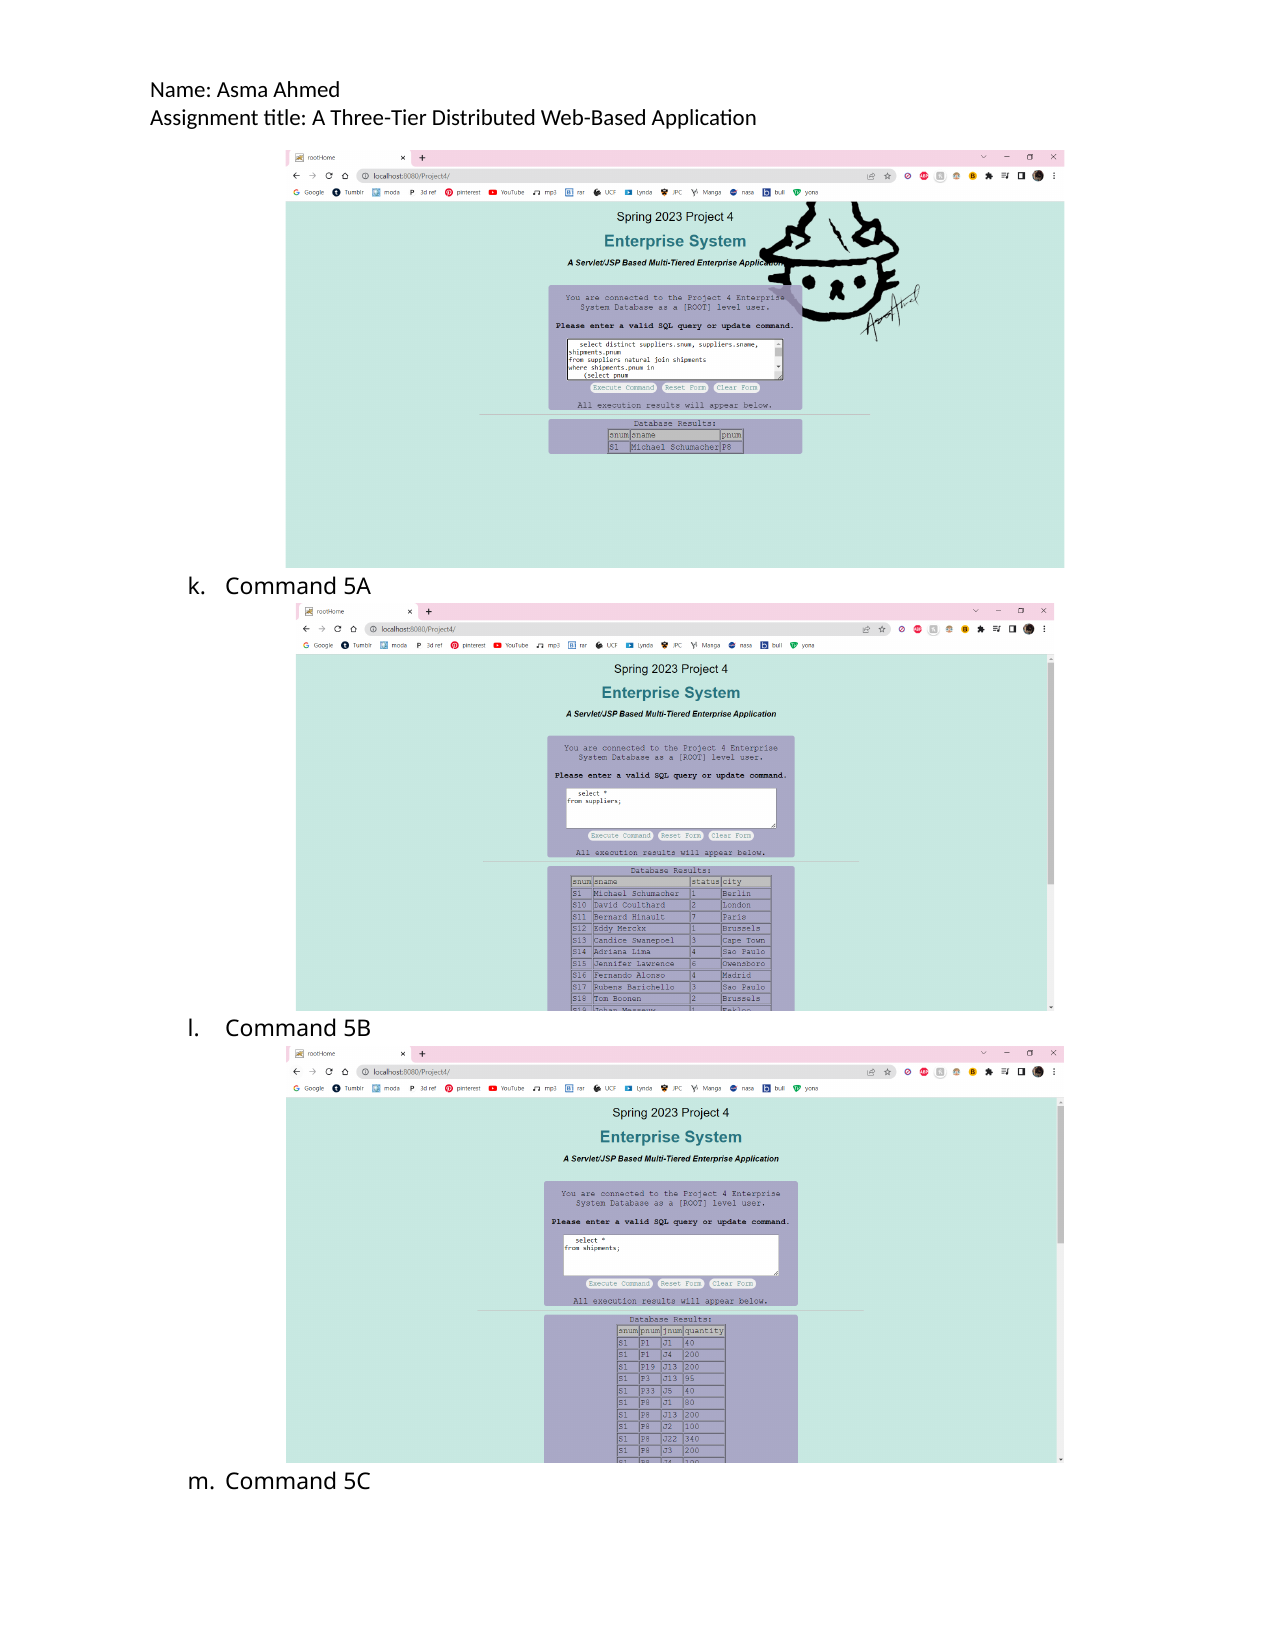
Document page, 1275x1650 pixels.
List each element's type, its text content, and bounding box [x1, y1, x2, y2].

list Command 5A [187, 570, 1125, 601]
list Command 5C [187, 1465, 1125, 1496]
list Command 5B [187, 1012, 1125, 1043]
picture [286, 1046, 1064, 1463]
picture [285, 150, 1065, 568]
picture [295, 603, 1055, 1011]
